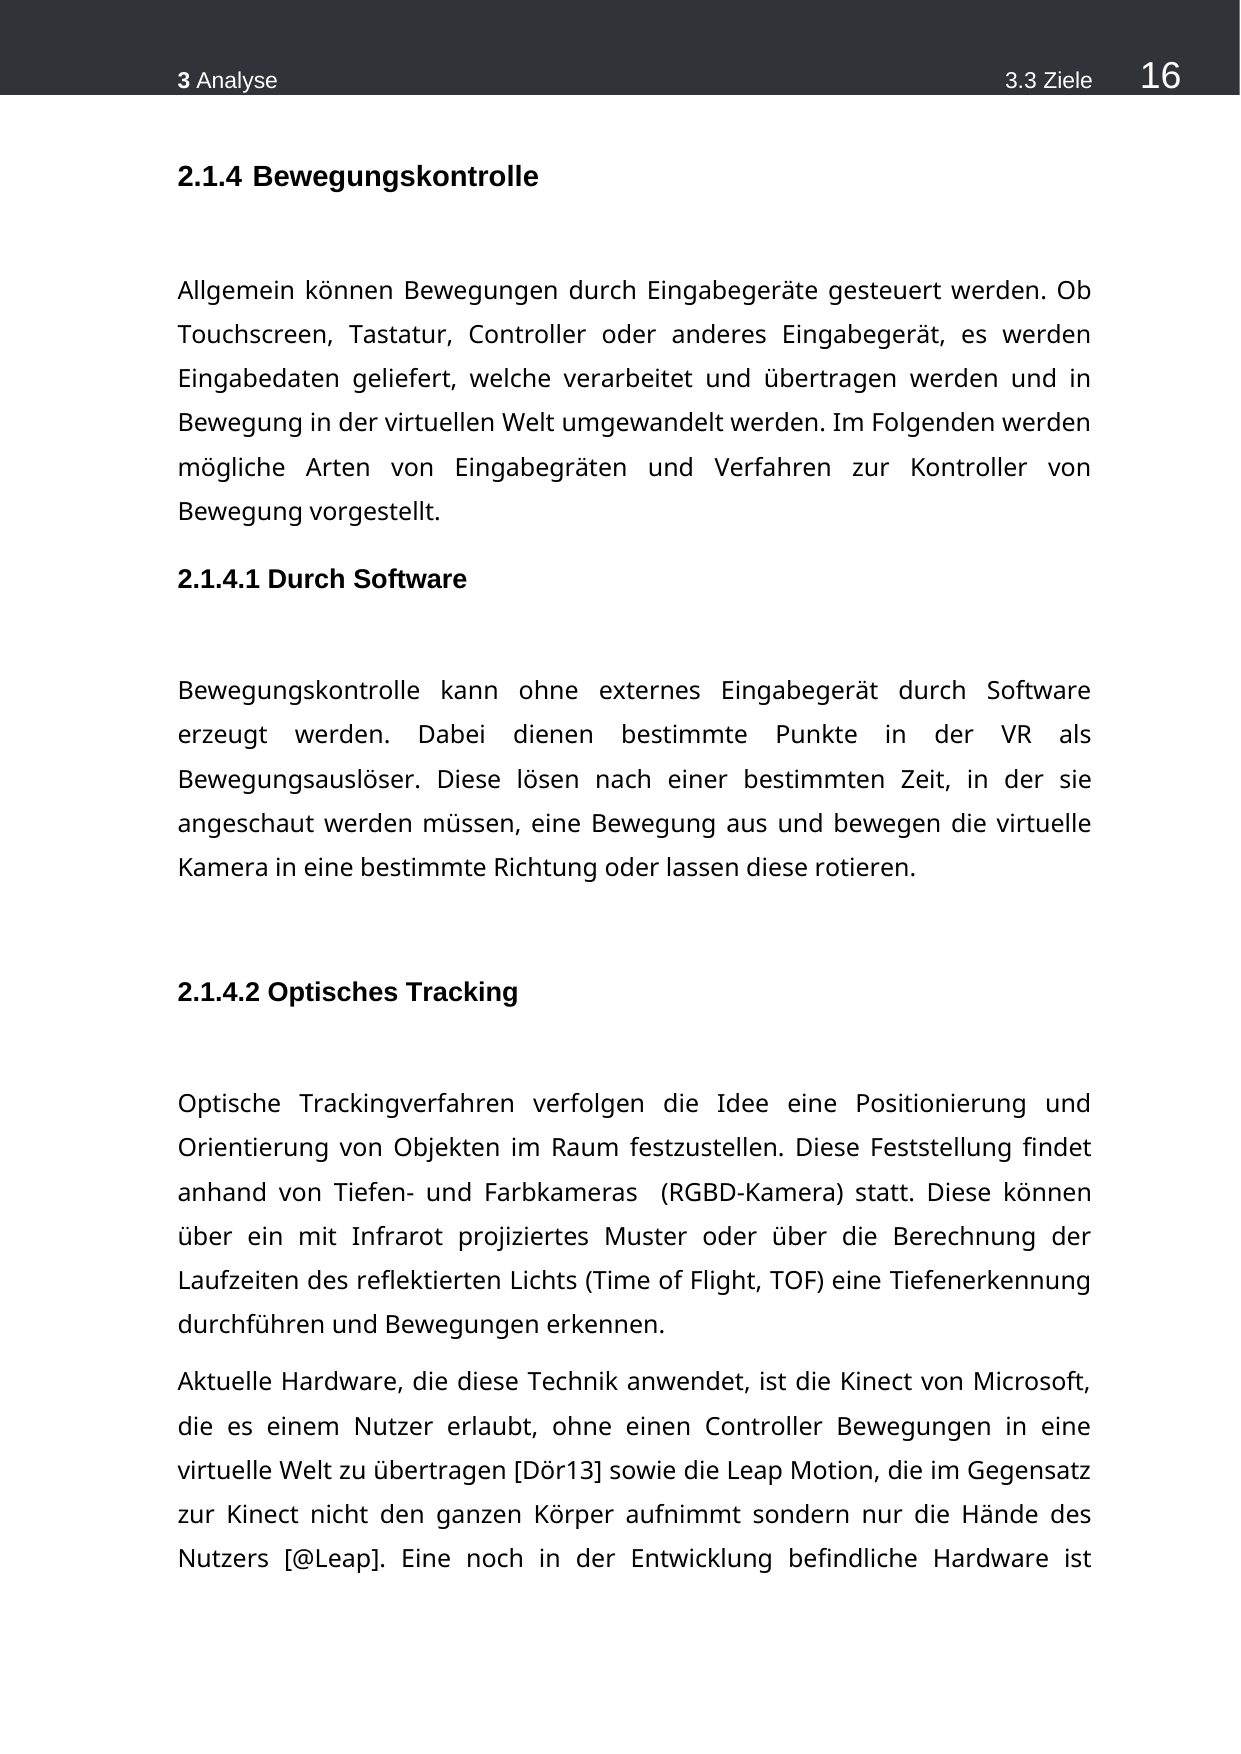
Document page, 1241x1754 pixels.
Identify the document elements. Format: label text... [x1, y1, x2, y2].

text Optische Trackingverfahren verfolgen die Idee eine Positionierung und Orientierung von Objekten im Raum festzustellen. Diese Feststellung findet anhand von Tiefen- und Farbkameras (RGBD-Kamera) statt. Diese können über ein mit Infrarot projiziertes Muster oder über die Berechnung der Laufzeiten des reflektierten Lichts (Time of Flight, TOF) eine Tiefenerkennung durchführen und Bewegungen erkennen. [177, 1086, 1092, 1341]
subtitle Optisches Tracking [177, 976, 1092, 1007]
text Allgemein können Bewegungen durch Eingabegeräte gesteuert werden. Ob Touchscreen, Tastatur, Controller oder anderes Eingabegerät, es werden Eingabedaten geliefert, welche verarbeitet und übertragen werden und in Bewegung in der virtuellen Welt umgewandelt werden. Im Folgenden werden mögliche Arten von Eingabegräten und Verfahren zur Kontroller von Bewegung vorgestellt. [177, 272, 1092, 528]
subtitle Durch Software [177, 563, 1092, 594]
subtitle Bewegungskontrolle [177, 159, 1092, 193]
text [177, 1364, 1092, 1575]
text Bewegungskontrolle kann ohne externes Eingabegerät durch Software erzeugt werden. Dabei dienen bestimmte Punkte in der VR als Bewegungsauslöser. Diese lösen nach einer bestimmten Zeit, in der sie angeschaut werden müssen, eine Bewegung aus und bewegen die virtuelle Kamera in eine bestimmte Richtung oder lassen diese rotieren. [177, 673, 1092, 884]
